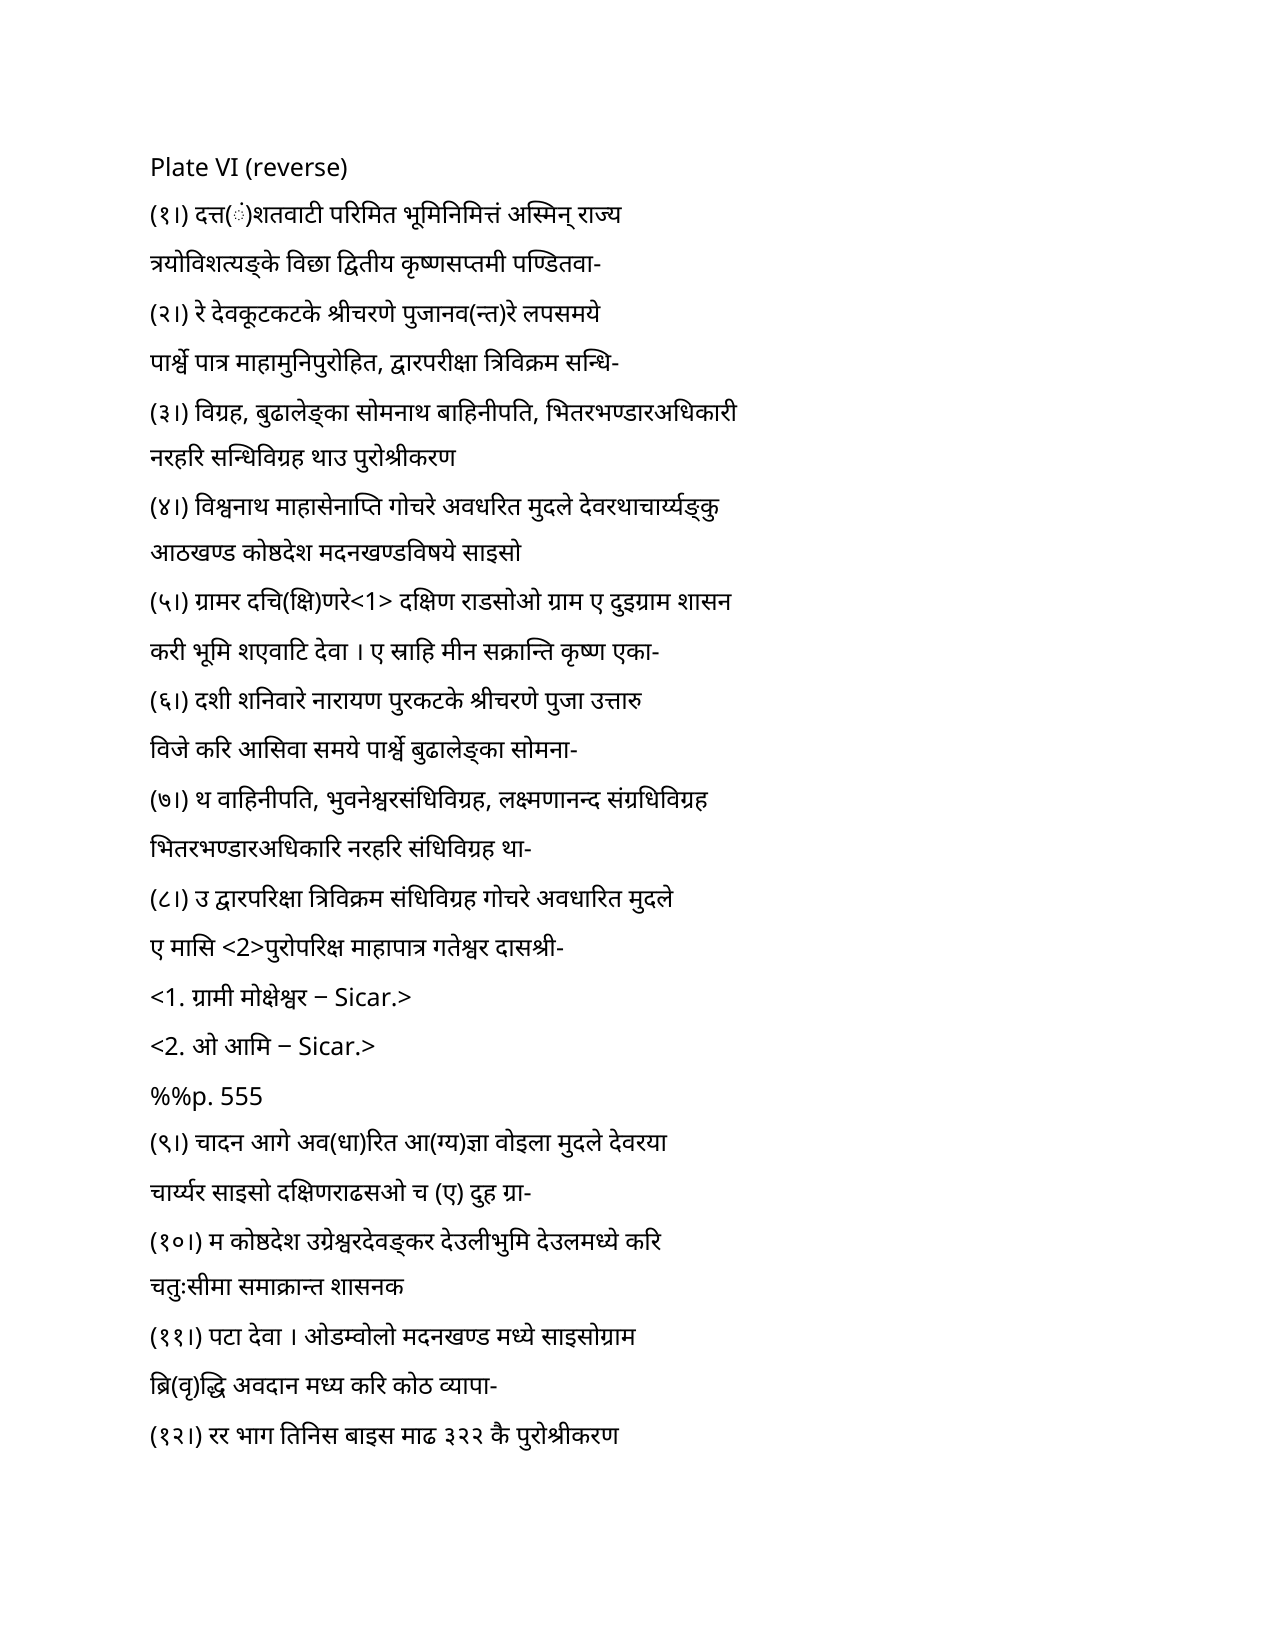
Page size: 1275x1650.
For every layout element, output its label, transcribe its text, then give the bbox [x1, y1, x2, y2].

list (३।) विग्रह, बुढालेङ्का सोमनाथ बाहिनीपति, भितरभण्डारअधिकारी [150, 394, 1125, 431]
list भितरभण्डारअधिकारि नरहरि संधिविग्रह था- [150, 831, 1125, 868]
list पार्श्वे पात्र माहामुनिपुरोहित, द्वारपरीक्षा त्रिविक्रम सन्धि- [150, 345, 1125, 382]
list आठखण्ड कोष्ठदेश मदनखण्डविषये साइसो [150, 538, 1125, 571]
list चतुःसीमा समाक्रान्त शासनक [150, 1273, 1125, 1306]
list विजे करि आसिवा समये पार्श्वे बुढालेङ्का सोमना- [150, 732, 1125, 769]
list (१।) दत्त(ं)शतवाटी परिमित भूमिनिमित्तं अस्मिन् राज्य [150, 197, 1125, 233]
list (७।) थ वाहिनीपति, भुवनेश्वरसंधिविग्रह, लक्ष्मणानन्द संग्रधिविग्रह [150, 782, 1125, 818]
list त्रयोविशत्यङ्के विछा द्वितीय कृष्णसप्तमी पण्डितवा- [150, 246, 1125, 283]
list <2. ओ आमि ‒ Sicar.> [150, 1029, 1125, 1066]
list (१०।) म कोष्ठदेश उग्रेश्वरदेवङ्कर देउलीभुमि देउलमध्ये करि [150, 1224, 1125, 1261]
list %%p. 555 [150, 1078, 1125, 1112]
list (२।) रे देवकूटकटके श्रीचरणे पुजानव(न्त)रे लपसमये [150, 296, 1125, 332]
list (६।) दशी शनिवारे नारायण पुरकटके श्रीचरणे पुजा उत्तारु [150, 683, 1125, 719]
list (९।) चादन आगे अव(धा)रित आ(ग्य)ज्ञा वोइला मुदले देवरया [150, 1125, 1125, 1162]
list (१२।) रर भाग तिनिस बाइस माढ ३२२ कै पुरोश्रीकरण [150, 1417, 1125, 1454]
list ब्रि(वृ)द्धि अवदान मध्य करि कोठ व्यापा- [150, 1368, 1125, 1405]
list <1. ग्रामी मोक्षेश्वर ‒ Sicar.> [150, 979, 1125, 1016]
list Plate VI (reverse) [150, 150, 1125, 184]
list चार्य्यर साइसो दक्षिणराढसओ च (ए) दुह ग्रा- [150, 1174, 1125, 1211]
list ए मासि <2>पुरोपरिक्ष माहापात्र गतेश्वर दासश्री- [150, 930, 1125, 967]
list (४।) विश्वनाथ माहासेनाप्ति गोचरे अवधरित मुदले देवरथाचार्य्यङ्कु [150, 489, 1125, 526]
list नरहरि सन्धिविग्रह थाउ पुरोश्रीकरण [150, 444, 1125, 477]
list (८।) उ द्वारपरिक्षा त्रिविक्रम संधिविग्रह गोचरे अवधारित मुदले [150, 881, 1125, 917]
list (११।) पटा देवा । ओडम्वोलो मदनखण्ड मध्ये साइसोग्राम [150, 1318, 1125, 1356]
list (५।) ग्रामर दचि(क्षि)णरे<1> दक्षिण राडसोओ ग्राम ए दुइग्राम शासन [150, 584, 1125, 621]
list करी भूमि शएवाटि देवा । ए स्राहि मीन सक्रान्ति कृष्ण एका- [150, 633, 1125, 670]
